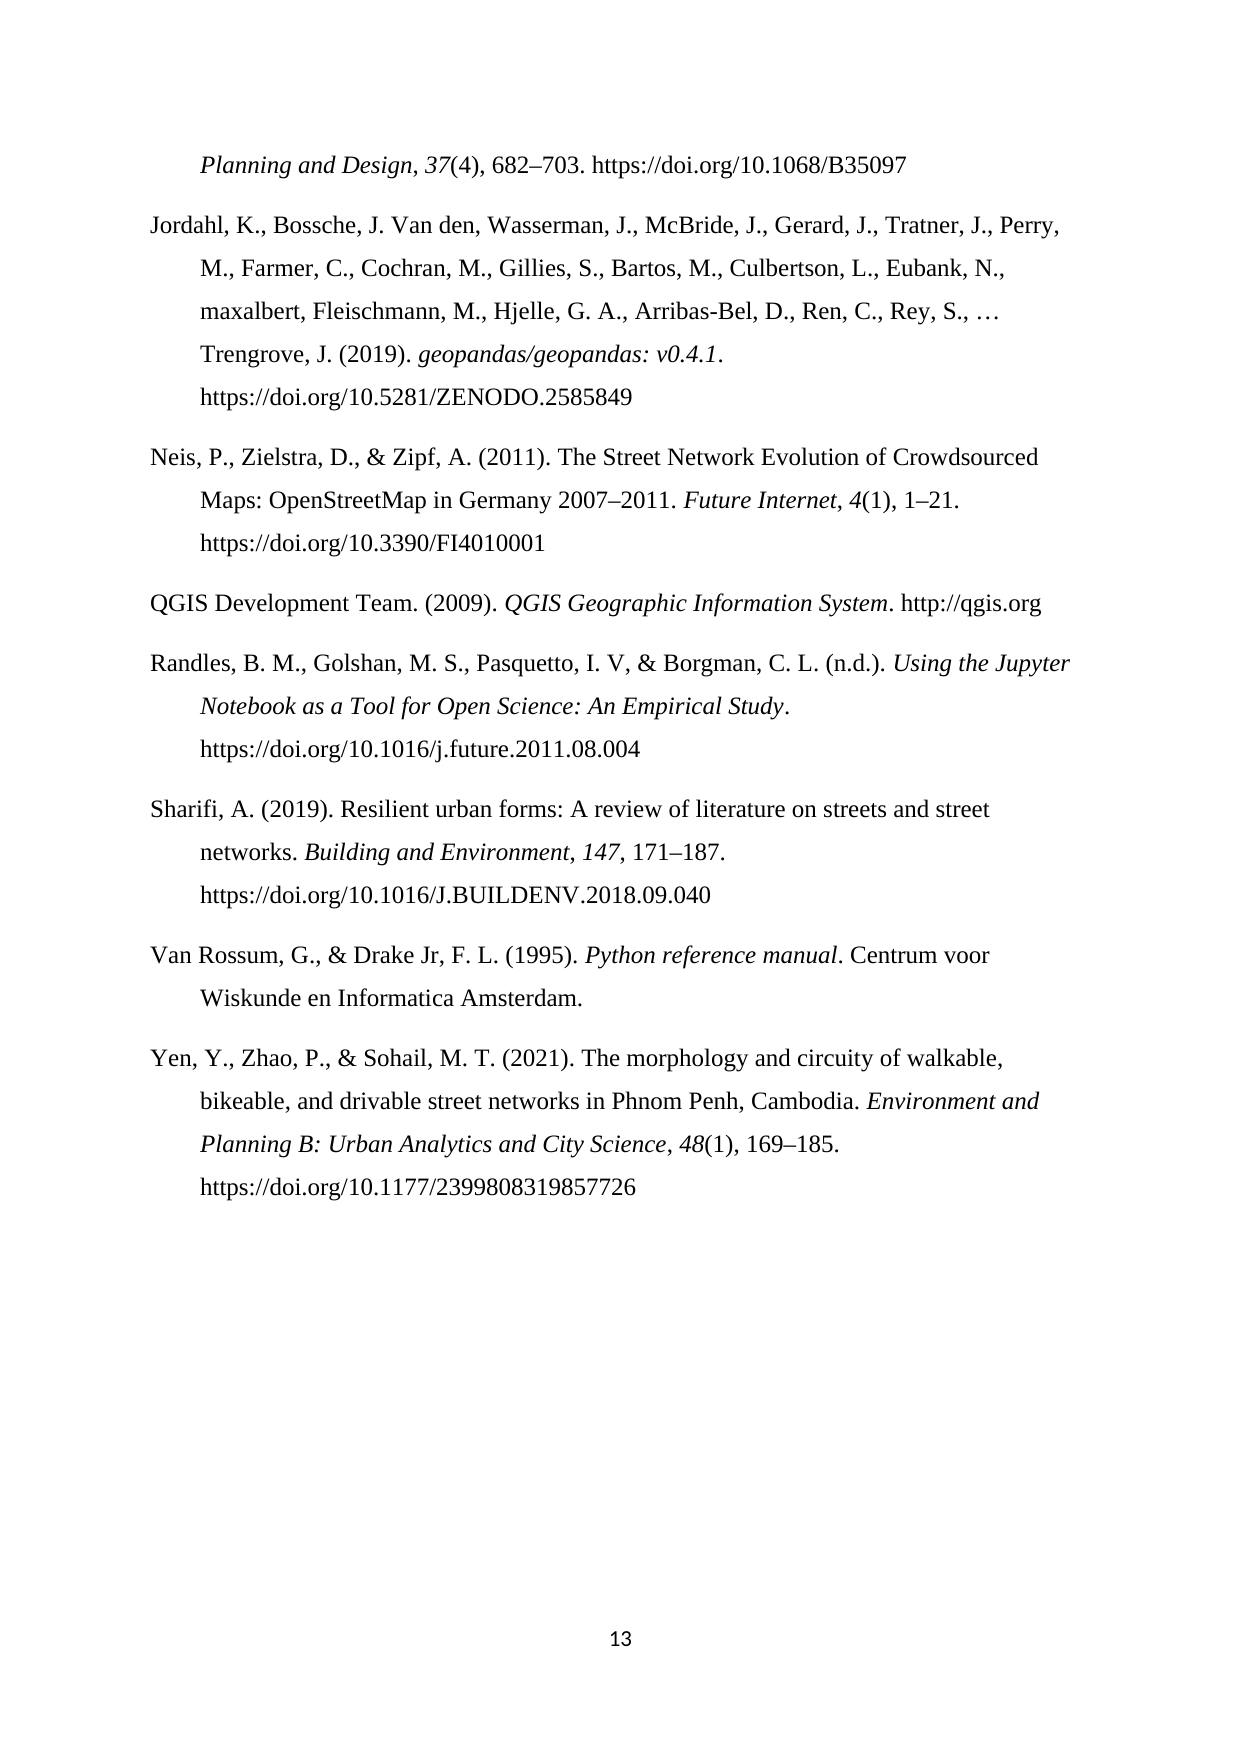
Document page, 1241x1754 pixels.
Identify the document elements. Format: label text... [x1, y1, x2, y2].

text Sharifi, A. (2019). Resilient urban forms: A review of literature on streets and street networks. Building and Environment, 147, 171–187. https://doi.org/10.1016/J.BUILDENV.2018.09.040 [150, 794, 1090, 909]
text QGIS Development Team. (2009). QGIS Geographic Information System. http://qgis.org [150, 588, 1090, 617]
text Jordahl, K., Bossche, J. Van den, Wasserman, J., McBride, J., Gerard, J., Tratner, J., Perry, M., Farmer, C., Cochran, M., Gillies, S., Bartos, M., Culbertson, L., Eubank, N., maxalbert, Fleischmann, M., Hjelle, G. A., Arribas-Bel, D., Ren, C., Rey, S., … Trengrove, J. (2019). geopandas/geopandas: v0.4.1. https://doi.org/10.5281/ZENODO.2585849 [150, 210, 1090, 411]
text Randles, B. M., Golshan, M. S., Pasquetto, I. V, & Borgman, C. L. (n.d.). Using the Jupyter Notebook as a Tool for Open Science: An Empirical Study. https://doi.org/10.1016/j.future.2011.08.004 [150, 648, 1090, 763]
text Neis, P., Zielstra, D., & Zipf, A. (2011). The Street Network Evolution of Crowdsourced Maps: OpenStreetMap in Germany 2007–2011. Future Internet, 4(1), 1–21. https://doi.org/10.3390/FI4010001 [150, 442, 1090, 557]
text Van Rossum, G., & Drake Jr, F. L. (1995). Python reference manual. Centrum voor Wiskunde en Informatica Amsterdam. [150, 940, 1090, 1012]
text Yen, Y., Zhao, P., & Sohail, M. T. (2021). The morphology and circuity of walkable, bikeable, and drivable street networks in Phnom Penh, Cambodia. Environment and Planning B: Urban Analytics and City Science, 48(1), 169–185. https://doi.org/10.1177/2399808319857726 [150, 1043, 1090, 1201]
